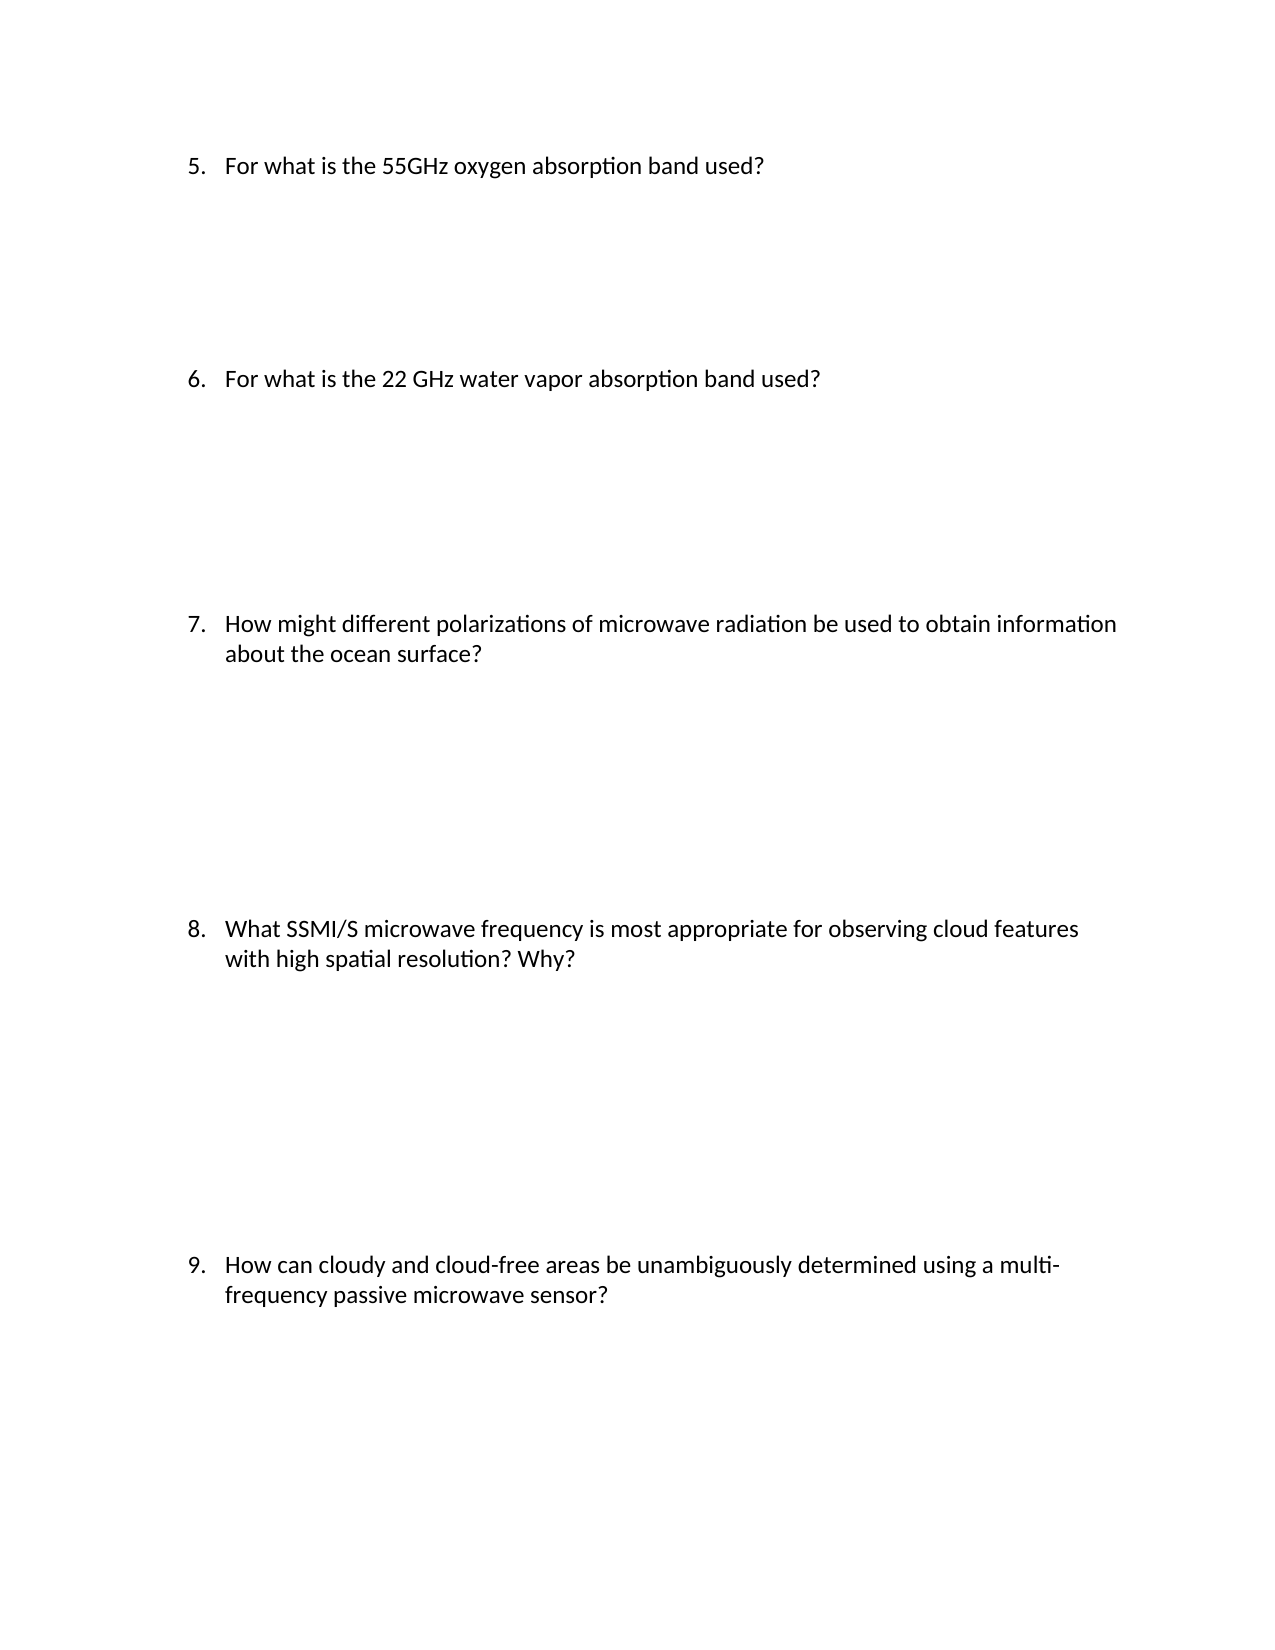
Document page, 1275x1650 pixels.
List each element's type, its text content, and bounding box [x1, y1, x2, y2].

list What SSMI/S microwave frequency is most appropriate for observing cloud features with high spatial resolution? Why? [187, 913, 1125, 974]
list For what is the 22 GHz water vapor absorption band used? [187, 364, 1125, 394]
list For what is the 55GHz oxygen absorption band used? [187, 150, 1125, 181]
list How can cloudy and cloud-free areas be unambiguously determined using a multi-frequency passive microwave sensor? [187, 1249, 1125, 1310]
list How might different polarizations of microwave radiation be used to obtain information about the ocean surface? [187, 608, 1125, 669]
